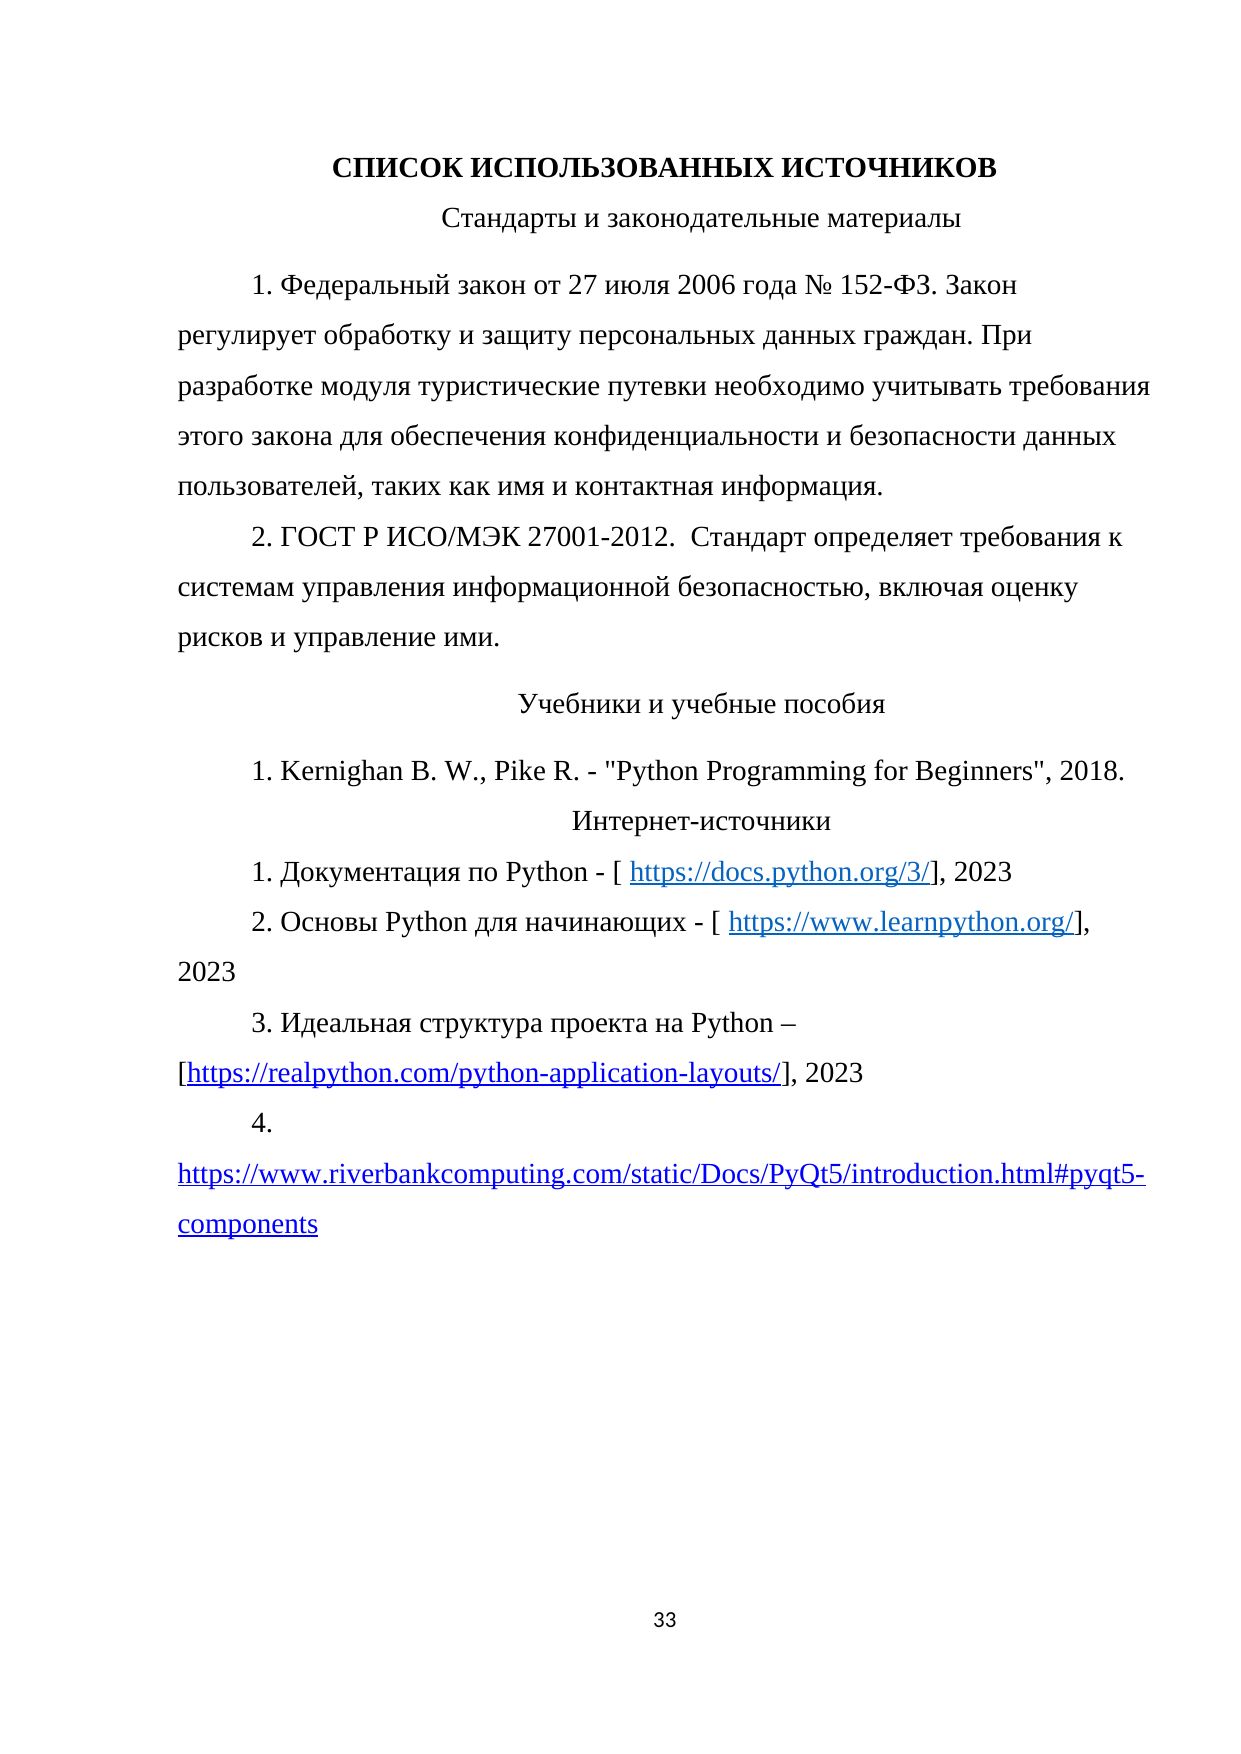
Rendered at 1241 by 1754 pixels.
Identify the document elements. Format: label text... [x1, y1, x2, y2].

text Учебники и учебные пособия [177, 686, 1152, 720]
list Интернет-источники [251, 803, 1152, 837]
list Идеальная структура проекта на Python – [https://realpython.com/python-application-layouts/], 2023 [177, 1005, 1152, 1089]
list Федеральный закон от 27 июля 2006 года № 152-ФЗ. Закон регулирует обработку и защиту персональных данных граждан. При разработке модуля туристические путевки необходимо учитывать требования этого закона для обеспечения конфиденциальности и безопасности данных пользователей, таких как имя и контактная информация. [177, 267, 1152, 502]
list ГОСТ Р ИСО/МЭК 27001-2012. Стандарт определяет требования к системам управления информационной безопасностью, включая оценку рисков и управление ими. [177, 519, 1152, 653]
list Kernighan B. W., Pike R. - "Python Programming for Beginners", 2018. [177, 753, 1152, 787]
subtitle СПИСОК ИСПОЛЬЗОВАННЫХ ИСТОЧНИКОВ [177, 150, 1152, 183]
list Основы Python для начинающих - [ https://www.learnpython.org/], 2023 [177, 904, 1152, 988]
list https://www.riverbankcomputing.com/static/Docs/PyQt5/introduction.html#pyqt5-components [177, 1105, 1152, 1239]
text Стандарты и законодательные материалы [177, 200, 1152, 234]
list Документация по Python - [ https://docs.python.org/3/], 2023 [177, 854, 1152, 887]
